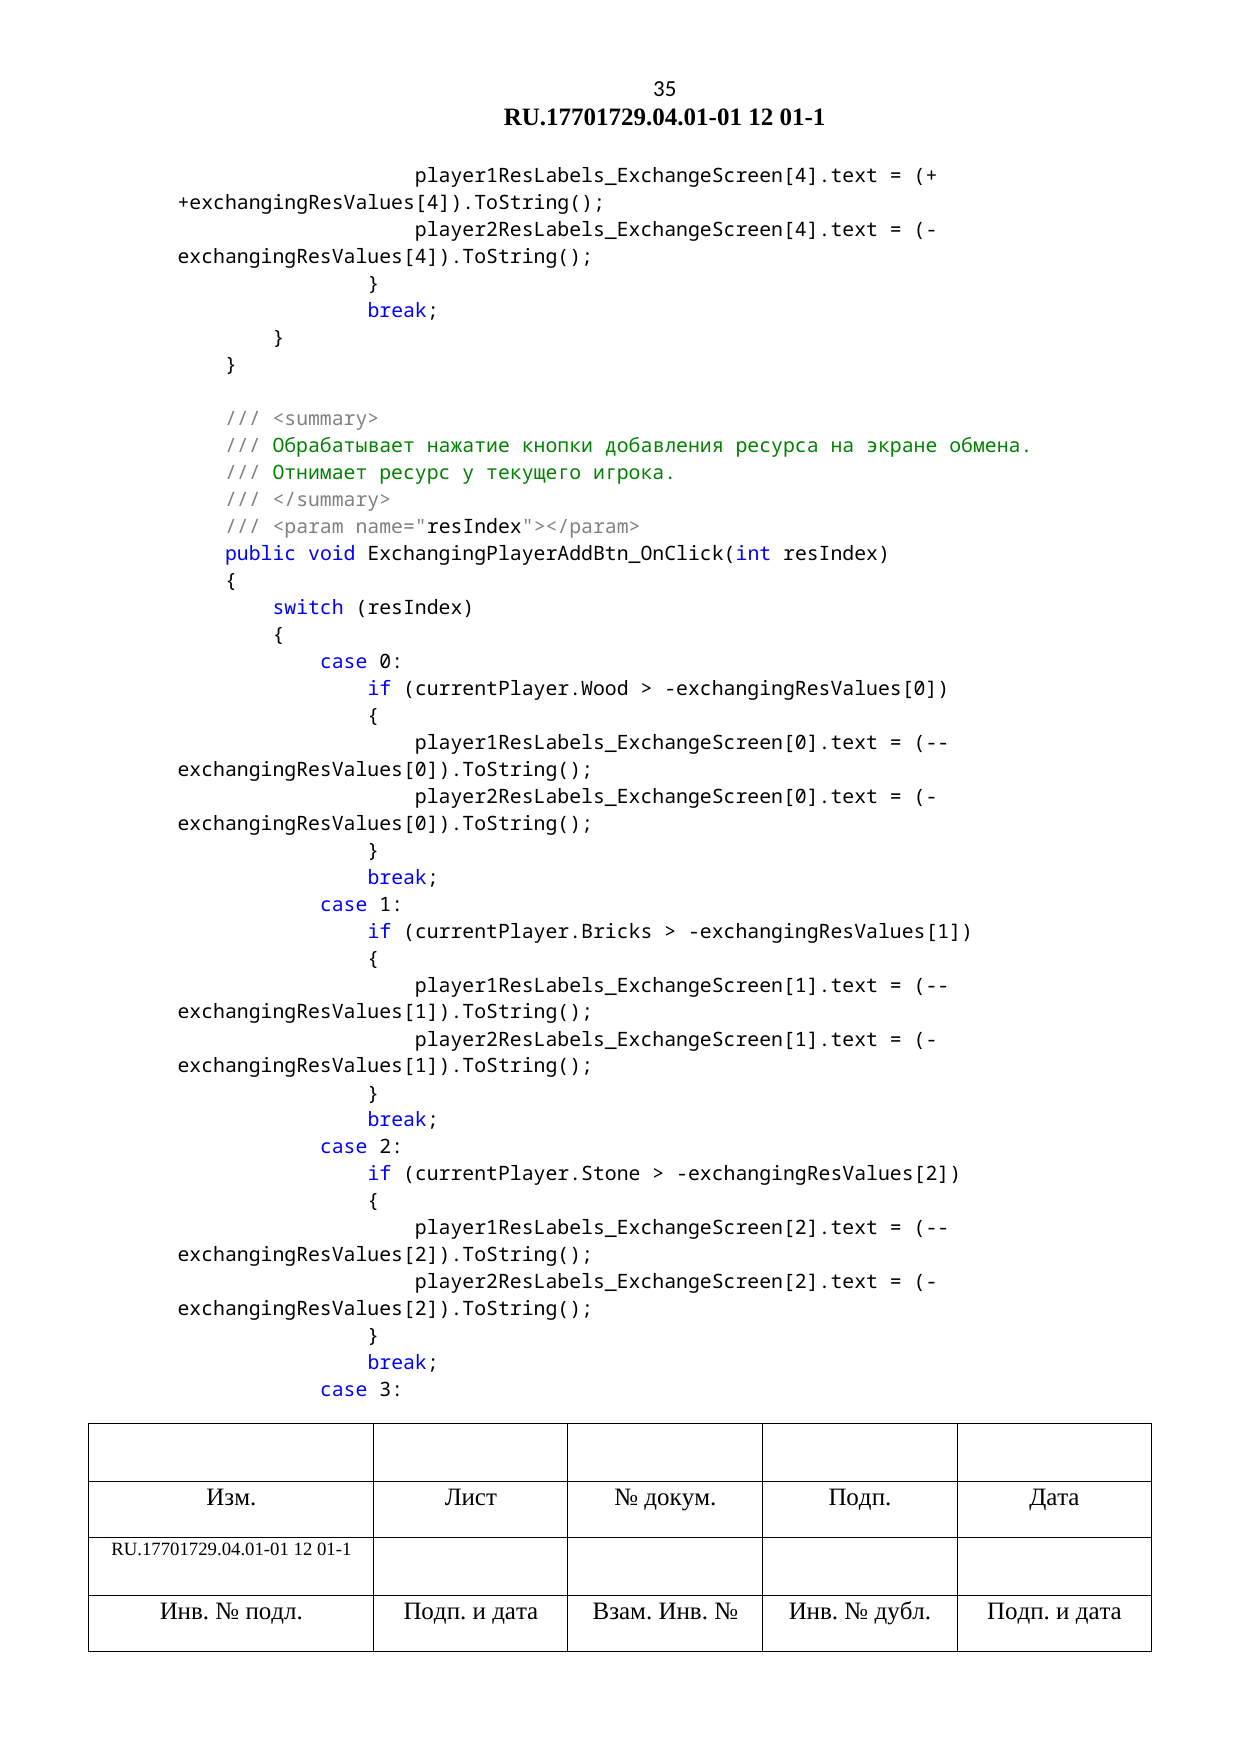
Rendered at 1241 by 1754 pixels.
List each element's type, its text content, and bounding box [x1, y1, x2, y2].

text /// </summary> [177, 485, 1152, 512]
text case 0: [177, 647, 1152, 674]
text if (currentPlayer.Wood > -exchangingResValues[0]) [177, 674, 1152, 701]
text player2ResLabels_ExchangeScreen[0].text = (-exchangingResValues[0]).ToString(); [177, 782, 1152, 836]
text { [177, 1187, 1152, 1214]
text { [177, 566, 1152, 593]
text { [177, 701, 1152, 728]
text /// Обрабатывает нажатие кнопки добавления ресурса на экране обмена. [177, 431, 1152, 458]
text { [177, 620, 1152, 647]
text { [177, 944, 1152, 971]
text player2ResLabels_ExchangeScreen[2].text = (-exchangingResValues[2]).ToString(); [177, 1268, 1152, 1322]
text } [177, 350, 1152, 377]
text player1ResLabels_ExchangeScreen[2].text = (--exchangingResValues[2]).ToString(); [177, 1214, 1152, 1268]
text } [177, 323, 1152, 350]
text /// <param name="resIndex"></param> [177, 512, 1152, 539]
text case 3: [177, 1376, 1152, 1402]
text break; [177, 863, 1152, 890]
text player1ResLabels_ExchangeScreen[0].text = (--exchangingResValues[0]).ToString(); [177, 728, 1152, 782]
text } [177, 1079, 1152, 1106]
text if (currentPlayer.Bricks > -exchangingResValues[1]) [177, 917, 1152, 944]
text break; [177, 1106, 1152, 1133]
text } [177, 1322, 1152, 1348]
text /// Отнимает ресурс у текущего игрока. [177, 458, 1152, 485]
text break; [177, 296, 1152, 323]
text } [177, 269, 1152, 296]
text break; [177, 1348, 1152, 1376]
text public void ExchangingPlayerAddBtn_OnClick(int resIndex) [177, 539, 1152, 566]
text player2ResLabels_ExchangeScreen[1].text = (-exchangingResValues[1]).ToString(); [177, 1025, 1152, 1079]
text player1ResLabels_ExchangeScreen[1].text = (--exchangingResValues[1]).ToString(); [177, 971, 1152, 1025]
text case 1: [177, 890, 1152, 917]
text player1ResLabels_ExchangeScreen[4].text = (++exchangingResValues[4]).ToString(); [177, 161, 1152, 215]
text if (currentPlayer.Stone > -exchangingResValues[2]) [177, 1160, 1152, 1187]
text case 2: [177, 1133, 1152, 1160]
text /// <summary> [177, 404, 1152, 431]
text switch (resIndex) [177, 593, 1152, 620]
text player2ResLabels_ExchangeScreen[4].text = (-exchangingResValues[4]).ToString(); [177, 215, 1152, 269]
text } [177, 836, 1152, 863]
